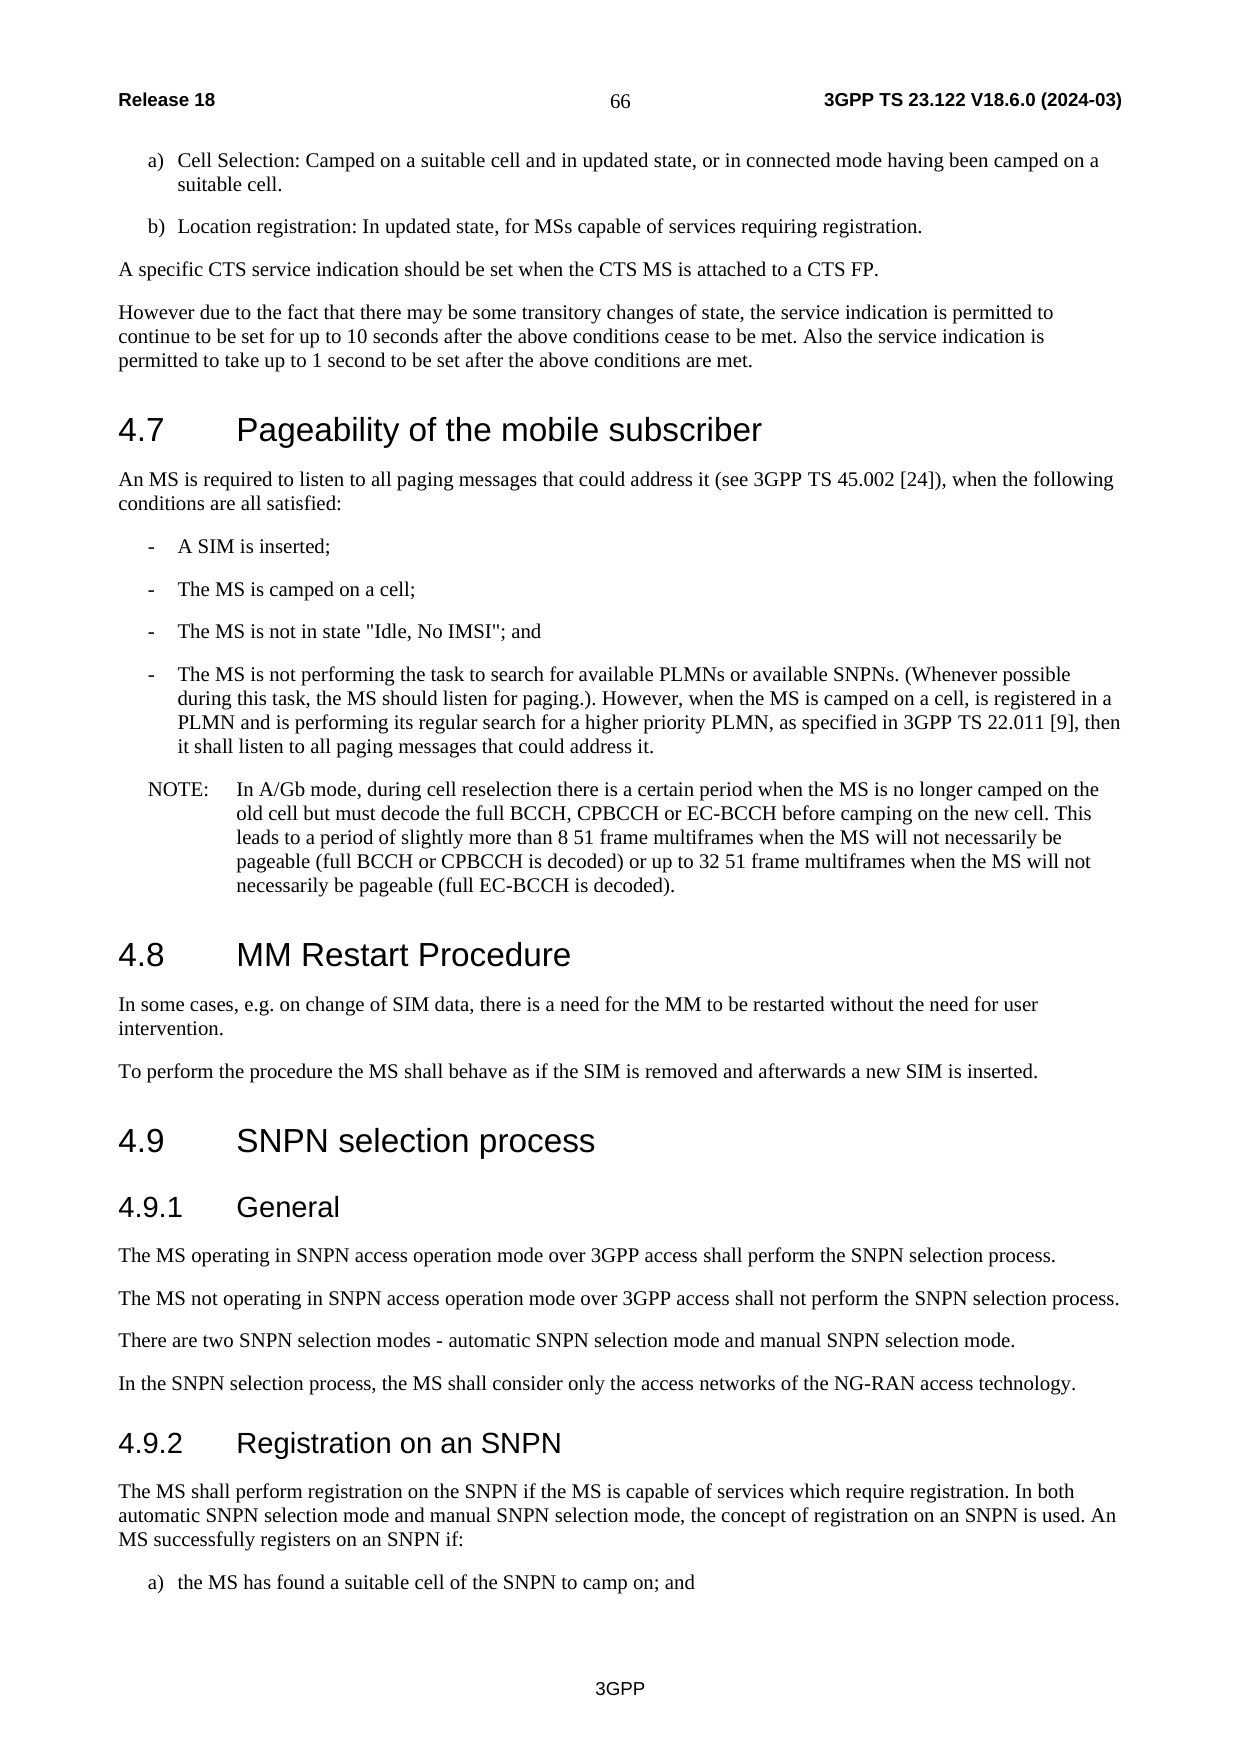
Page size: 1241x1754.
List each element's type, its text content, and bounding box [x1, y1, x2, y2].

text In the SNPN selection process, the MS shall consider only the access networks of the NG-RAN access technology. [118, 1371, 1122, 1395]
text An MS is required to listen to all paging messages that could address it (see 3GPP TS 45.002 [24]), when the following conditions are all satisfied: [118, 467, 1122, 515]
text - The MS is not in state "Idle, No IMSI"; and [148, 619, 1122, 643]
text There are two SNPN selection modes - automatic SNPN selection mode and manual SNPN selection mode. [118, 1328, 1122, 1352]
text a) Cell Selection: Camped on a suitable cell and in updated state, or in connected mode having been camped on a suitable cell. [148, 147, 1122, 196]
text A specific CTS service indication should be set when the CTS MS is attached to a CTS FP. [118, 257, 1122, 281]
subtitle 4.9 SNPN selection process [118, 1121, 1122, 1159]
text - The MS is not performing the task to search for available PLMNs or available SNPNs. (Whenever possible during this task, the MS should listen for paging.). However, when the MS is camped on a cell, is registered in a PLMN and is performing its regular search for a higher priority PLMN, as specified in 3GPP TS 22.011 [9], then it shall listen to all paging messages that could address it. [148, 662, 1122, 758]
text NOTE: In A/Gb mode, during cell reselection there is a certain period when the MS is no longer camped on the old cell but must decode the full BCCH, CPBCCH or EC-BCCH before camping on the new cell. This leads to a period of slightly more than 8 51 frame multiframes when the MS will not necessarily be pageable (full BCCH or CPBCCH is decoded) or up to 32 51 frame multiframes when the MS will not necessarily be pageable (full EC-BCCH is decoded). [148, 777, 1122, 897]
text The MS shall perform registration on the SNPN if the MS is capable of services which require registration. In both automatic SNPN selection mode and manual SNPN selection mode, the concept of registration on an SNPN is used. An MS successfully registers on an SNPN if: [118, 1479, 1122, 1551]
text - A SIM is inserted; [148, 534, 1122, 558]
text a) the MS has found a suitable cell of the SNPN to camp on; and [148, 1569, 1122, 1594]
text To perform the procedure the MS shall behave as if the SIM is removed and afterwards a new SIM is inserted. [118, 1059, 1122, 1083]
text b) Location registration: In updated state, for MSs capable of services requiring registration. [148, 214, 1122, 238]
subtitle 4.9.2 Registration on an SNPN [118, 1426, 1122, 1460]
subtitle 4.7 Pageability of the mobile subscriber [118, 410, 1122, 448]
text In some cases, e.g. on change of SIM data, there is a need for the MM to be restarted without the need for user intervention. [118, 992, 1122, 1040]
text However due to the fact that there may be some transitory changes of state, the service indication is permitted to continue to be set for up to 10 seconds after the above conditions cease to be met. Also the service indication is permitted to take up to 1 second to be set after the above conditions are met. [118, 300, 1122, 372]
text - The MS is camped on a cell; [148, 577, 1122, 601]
subtitle 4.8 MM Restart Procedure [118, 935, 1122, 973]
text The MS not operating in SNPN access operation mode over 3GPP access shall not perform the SNPN selection process. [118, 1285, 1122, 1309]
subtitle 4.9.1 General [118, 1190, 1122, 1224]
text The MS operating in SNPN access operation mode over 3GPP access shall perform the SNPN selection process. [118, 1243, 1122, 1267]
